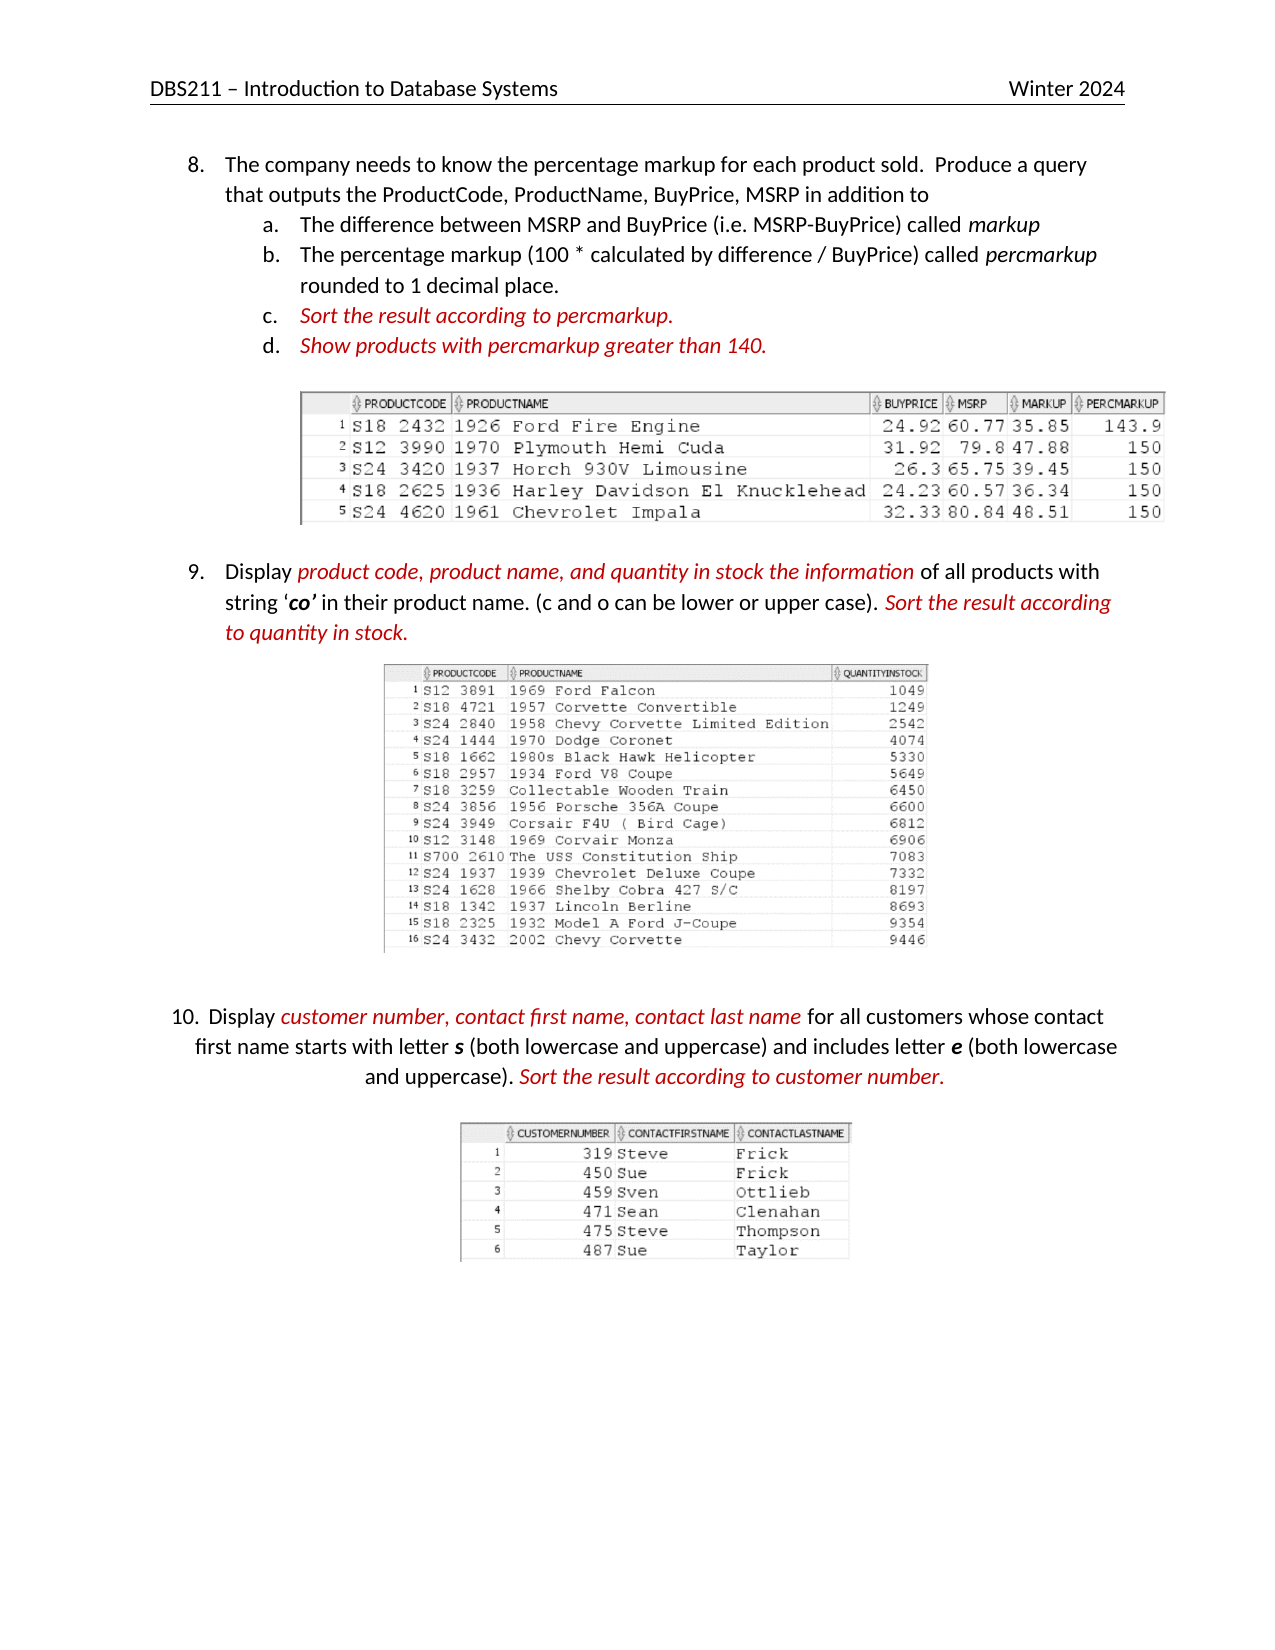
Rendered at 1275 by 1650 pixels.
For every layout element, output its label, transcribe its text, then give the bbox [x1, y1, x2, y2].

picture [383, 664, 929, 953]
list Display product code, product name, and quantity in stock the information of all products with string ‘co’ in their product name. (c and o can be lower or upper case). Sort the result according to quantity in stock. [187, 557, 1125, 646]
list Show products with percmarkup greater than 140. [262, 331, 1125, 359]
list The company needs to know the percentage markup for each product sold. Produce a query that outputs the ProductCode, ProductName, BuyPrice, MSRP in addition to [187, 150, 1125, 208]
list Display customer number, contact first name, contact last name for all customers whose contact first name starts with letter s (both lowercase and uppercase) and includes letter e (both lowercase and uppercase). Sort the result according to customer number. [150, 1002, 1125, 1090]
list The percentage markup (100 * calculated by difference / BuyPrice) called percmarkup rounded to 1 decimal place. [262, 241, 1125, 299]
list The difference between MSRP and BuyPrice (i.e. MSRP-BuyPrice) called markup [262, 210, 1125, 238]
list Sort the result according to percmarkup. [262, 301, 1125, 329]
picture [300, 391, 1166, 525]
picture [460, 1122, 853, 1262]
